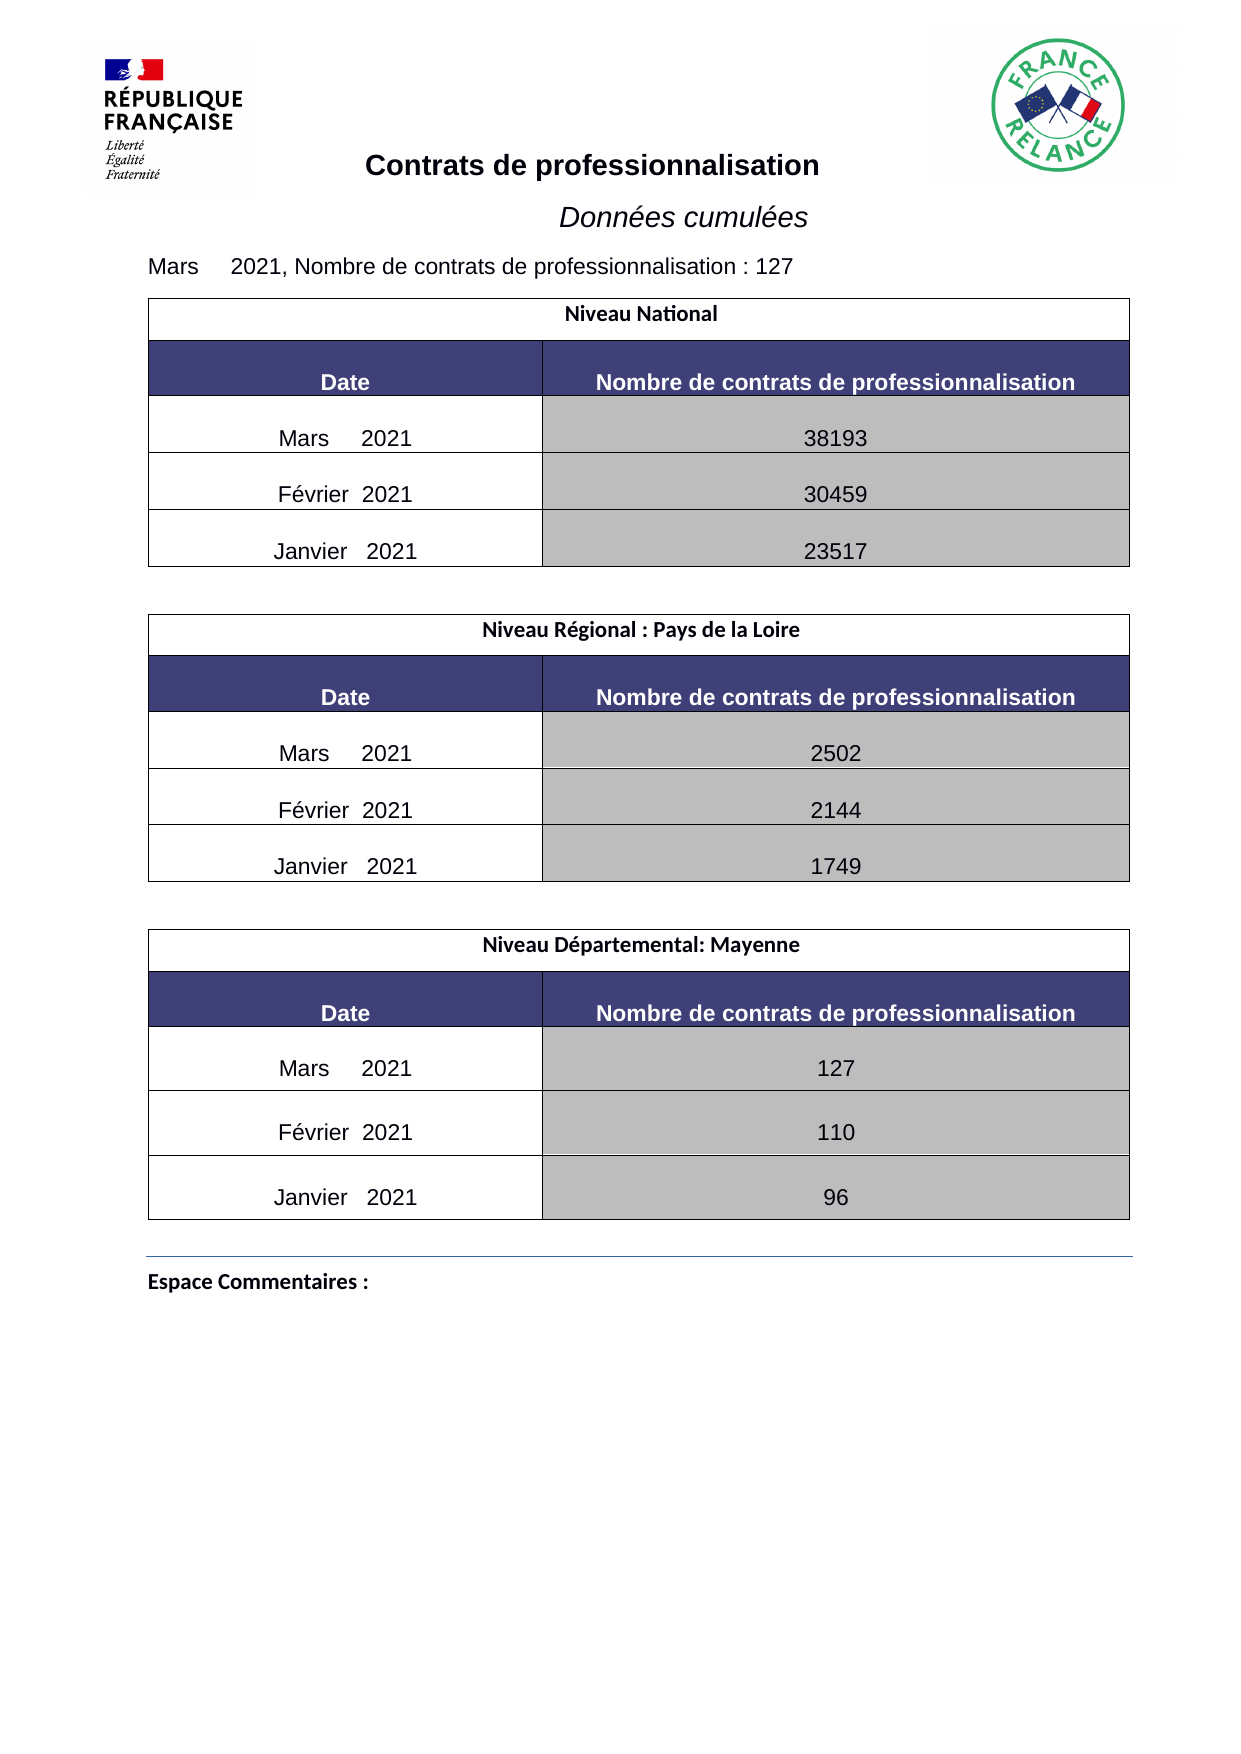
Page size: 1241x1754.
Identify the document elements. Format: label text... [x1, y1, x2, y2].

table_cell Mars 2021 [149, 396, 542, 452]
table_cell Janvier 2021 [149, 510, 542, 566]
table_cell Date [149, 972, 542, 1026]
table_cell 2144 [543, 769, 1129, 824]
table_cell 96 [543, 1156, 1129, 1219]
table_cell Nombre de contrats de professionnalisation [543, 341, 1129, 395]
text Contrats de professionnalisation [259, 148, 926, 181]
table_cell 1749 [543, 825, 1129, 881]
table_cell Nombre de contrats de professionnalisation [543, 972, 1129, 1026]
text Mars 2021, Nombre de contrats de professionnalisation : 127 [148, 253, 1093, 279]
table_header Niveau Départemental: Mayenne [149, 930, 1129, 971]
table_cell 23517 [543, 510, 1129, 566]
picture [926, 17, 1184, 187]
table_cell 2502 [543, 712, 1129, 767]
table_cell Février 2021 [149, 769, 542, 824]
table_cell 127 [543, 1027, 1129, 1090]
table_cell Janvier 2021 [149, 1156, 542, 1219]
table_cell Février 2021 [149, 1091, 542, 1154]
table_cell Mars 2021 [149, 712, 542, 767]
text Données cumulées [148, 200, 1093, 234]
table_cell 38193 [543, 396, 1129, 452]
table_cell Nombre de contrats de professionnalisation [543, 656, 1129, 711]
picture [84, 39, 259, 198]
text Espace Commentaires : [148, 1267, 1093, 1295]
table_cell Date [149, 341, 542, 395]
table_header Niveau National [149, 299, 1129, 340]
table_cell 110 [543, 1091, 1129, 1154]
table_cell 30459 [543, 453, 1129, 509]
table_cell Date [149, 656, 542, 711]
table_header Niveau Régional : Pays de la Loire [149, 615, 1129, 655]
table_cell Février 2021 [149, 453, 542, 509]
table_cell Mars 2021 [149, 1027, 542, 1090]
table_cell Janvier 2021 [149, 825, 542, 881]
